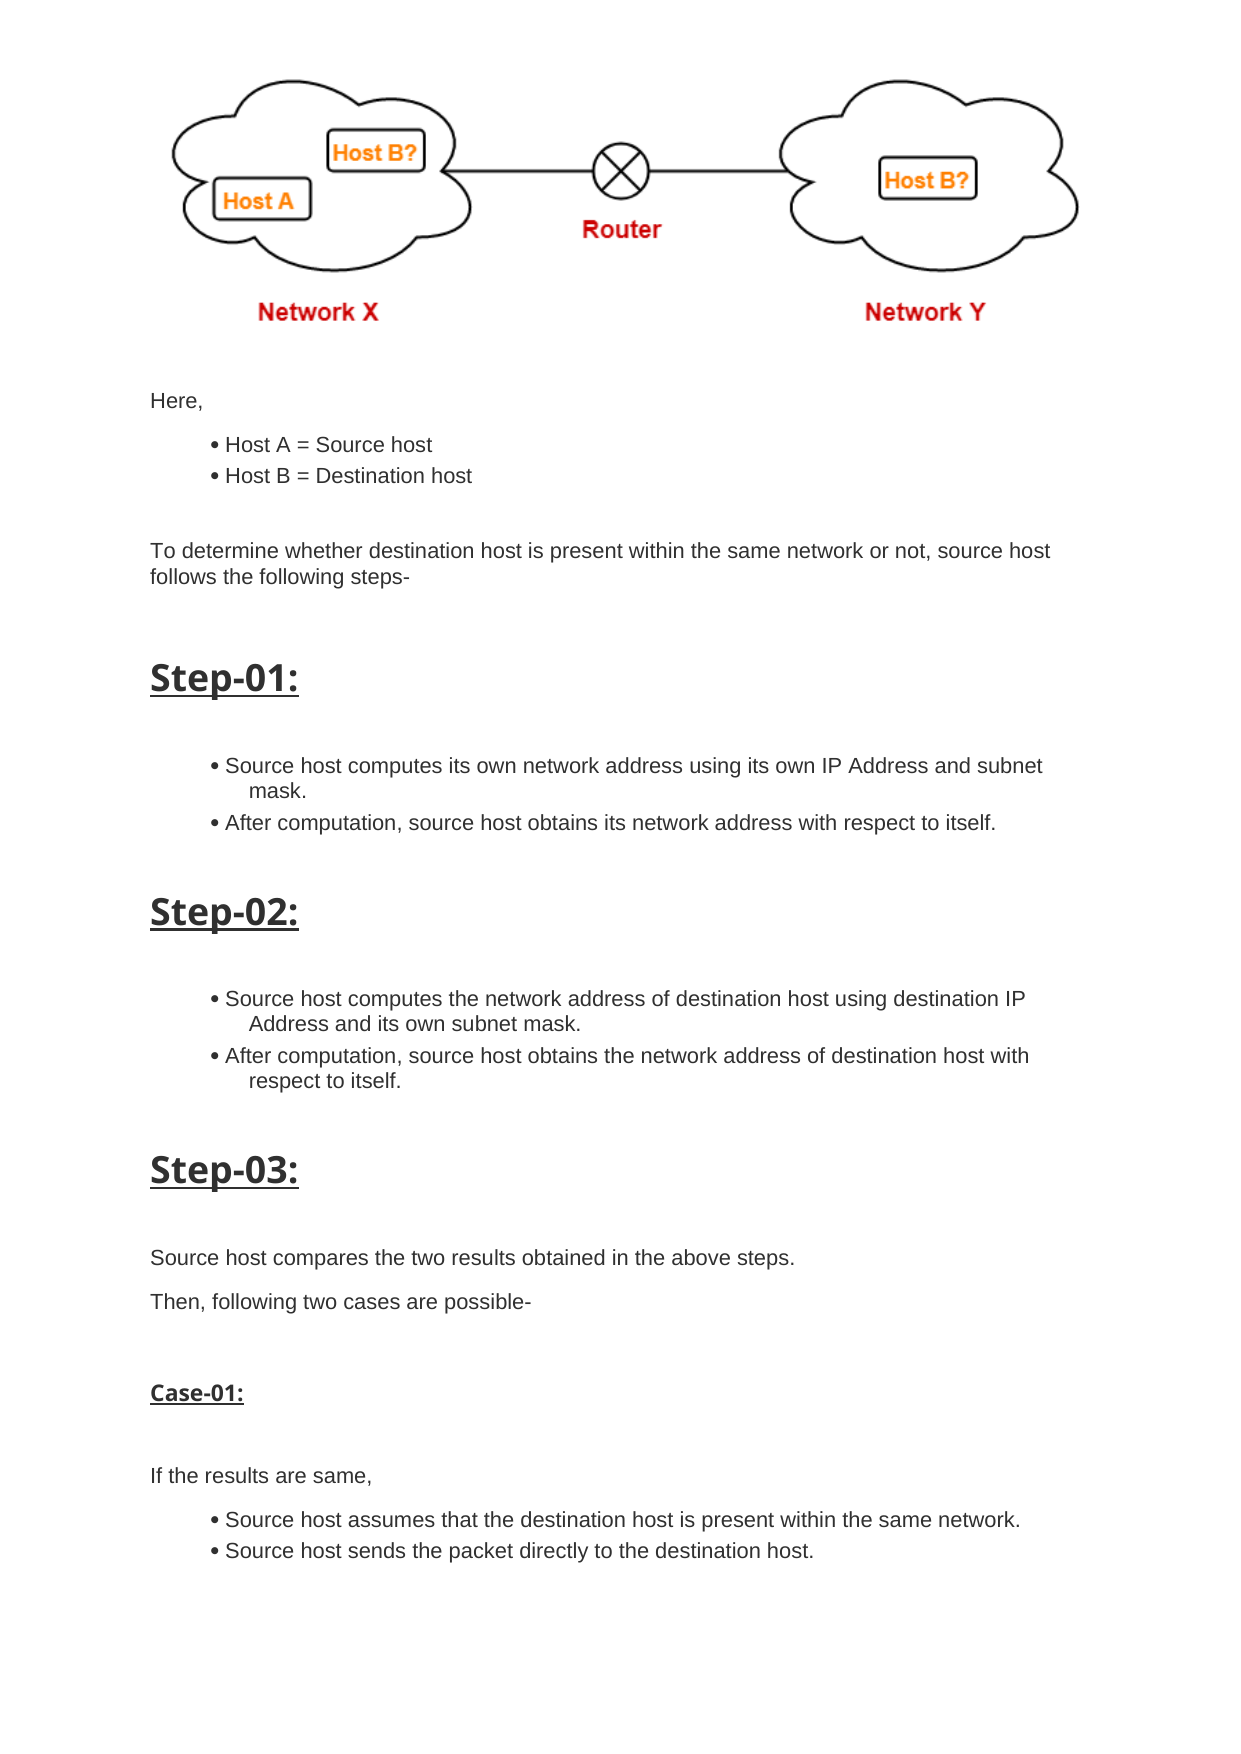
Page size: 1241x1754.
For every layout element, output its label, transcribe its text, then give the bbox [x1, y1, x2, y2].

text To determine whether destination host is present within the same network or not, source host follows the following steps- [150, 538, 1090, 589]
list Host A = Source host [211, 431, 1090, 457]
list Source host sends the packet directly to the destination host. [211, 1538, 1090, 1563]
list Source host computes its own network address using its own IP Address and subnet mask. [211, 753, 1090, 803]
list After computation, source host obtains the network address of destination host with respect to itself. [211, 1043, 1090, 1093]
text Source host compares the two results obtained in the above steps. [150, 1244, 1090, 1270]
text Then, following two cases are possible- [150, 1288, 1090, 1314]
text If the results are same, [150, 1463, 1090, 1488]
list Host B = Destination host [211, 463, 1090, 488]
list After computation, source host obtains its network address with respect to itself. [211, 809, 1090, 834]
list Source host assumes that the destination host is present within the same network. [211, 1507, 1090, 1532]
subtitle Step-02: [150, 885, 1090, 936]
text Here, [150, 387, 1090, 413]
picture [150, 59, 1091, 325]
subtitle Step-01: [150, 651, 1090, 702]
list Source host computes the network address of destination host using destination IP Address and its own subnet mask. [211, 986, 1090, 1036]
subtitle Step-03: [150, 1143, 1090, 1194]
subtitle Case-01: [150, 1376, 1090, 1408]
